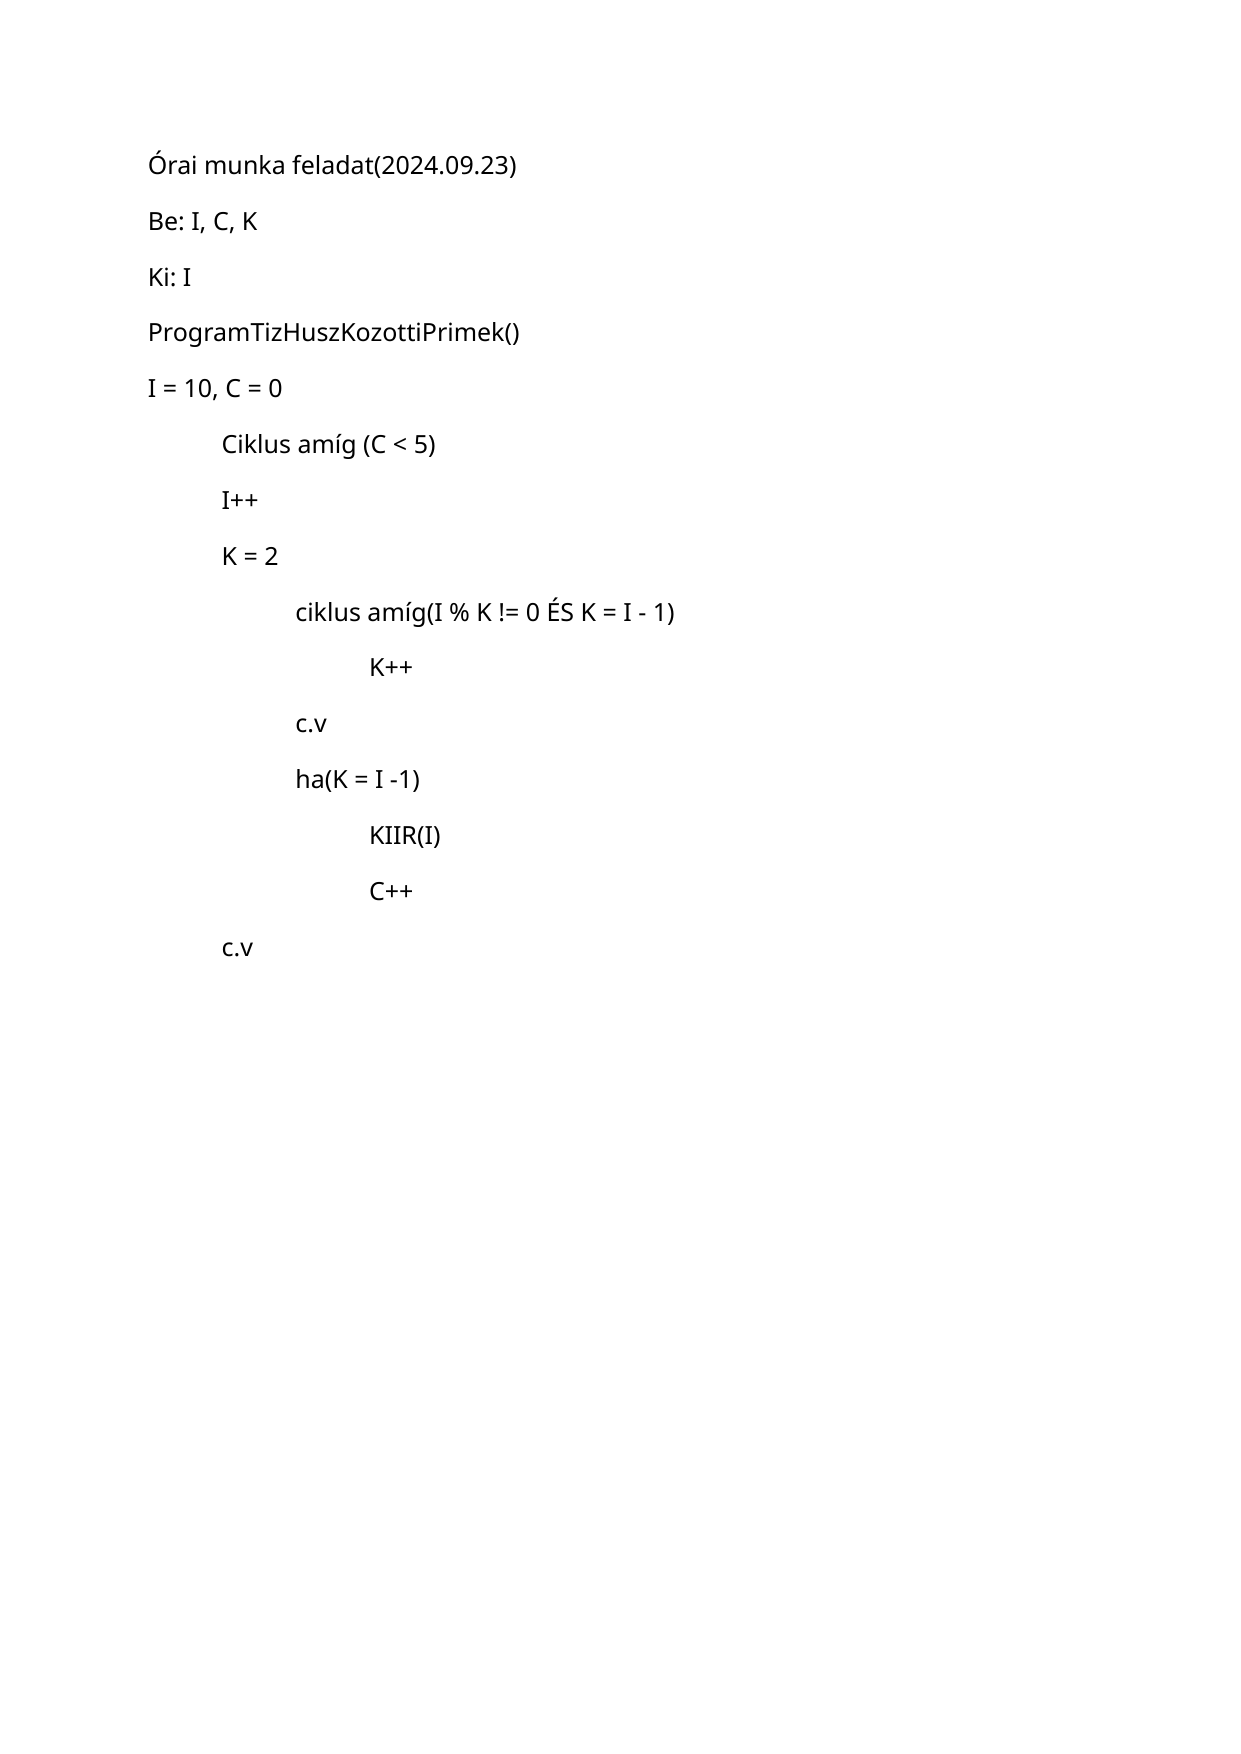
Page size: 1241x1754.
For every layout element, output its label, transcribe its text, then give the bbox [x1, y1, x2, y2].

text I++ [148, 483, 1093, 517]
text ha(K = I -1) [221, 762, 1093, 796]
text K = 2 [148, 538, 1093, 572]
text KIIR(I) [148, 818, 1093, 852]
text c.v [148, 706, 1093, 740]
text Órai munka feladat(2024.09.23) [148, 148, 1093, 182]
text Be: I, C, K [148, 203, 1093, 237]
text ciklus amíg(I % K != 0 ÉS K = I - 1) [148, 594, 1093, 628]
text C++ [148, 873, 1093, 907]
text I = 10, C = 0 [148, 371, 1093, 405]
text Ki: I [148, 259, 1093, 293]
text ProgramTizHuszKozottiPrimek() [148, 315, 1093, 349]
text c.v [148, 929, 1093, 963]
text Ciklus amíg (C < 5) [148, 427, 1093, 461]
text K++ [148, 650, 1093, 684]
